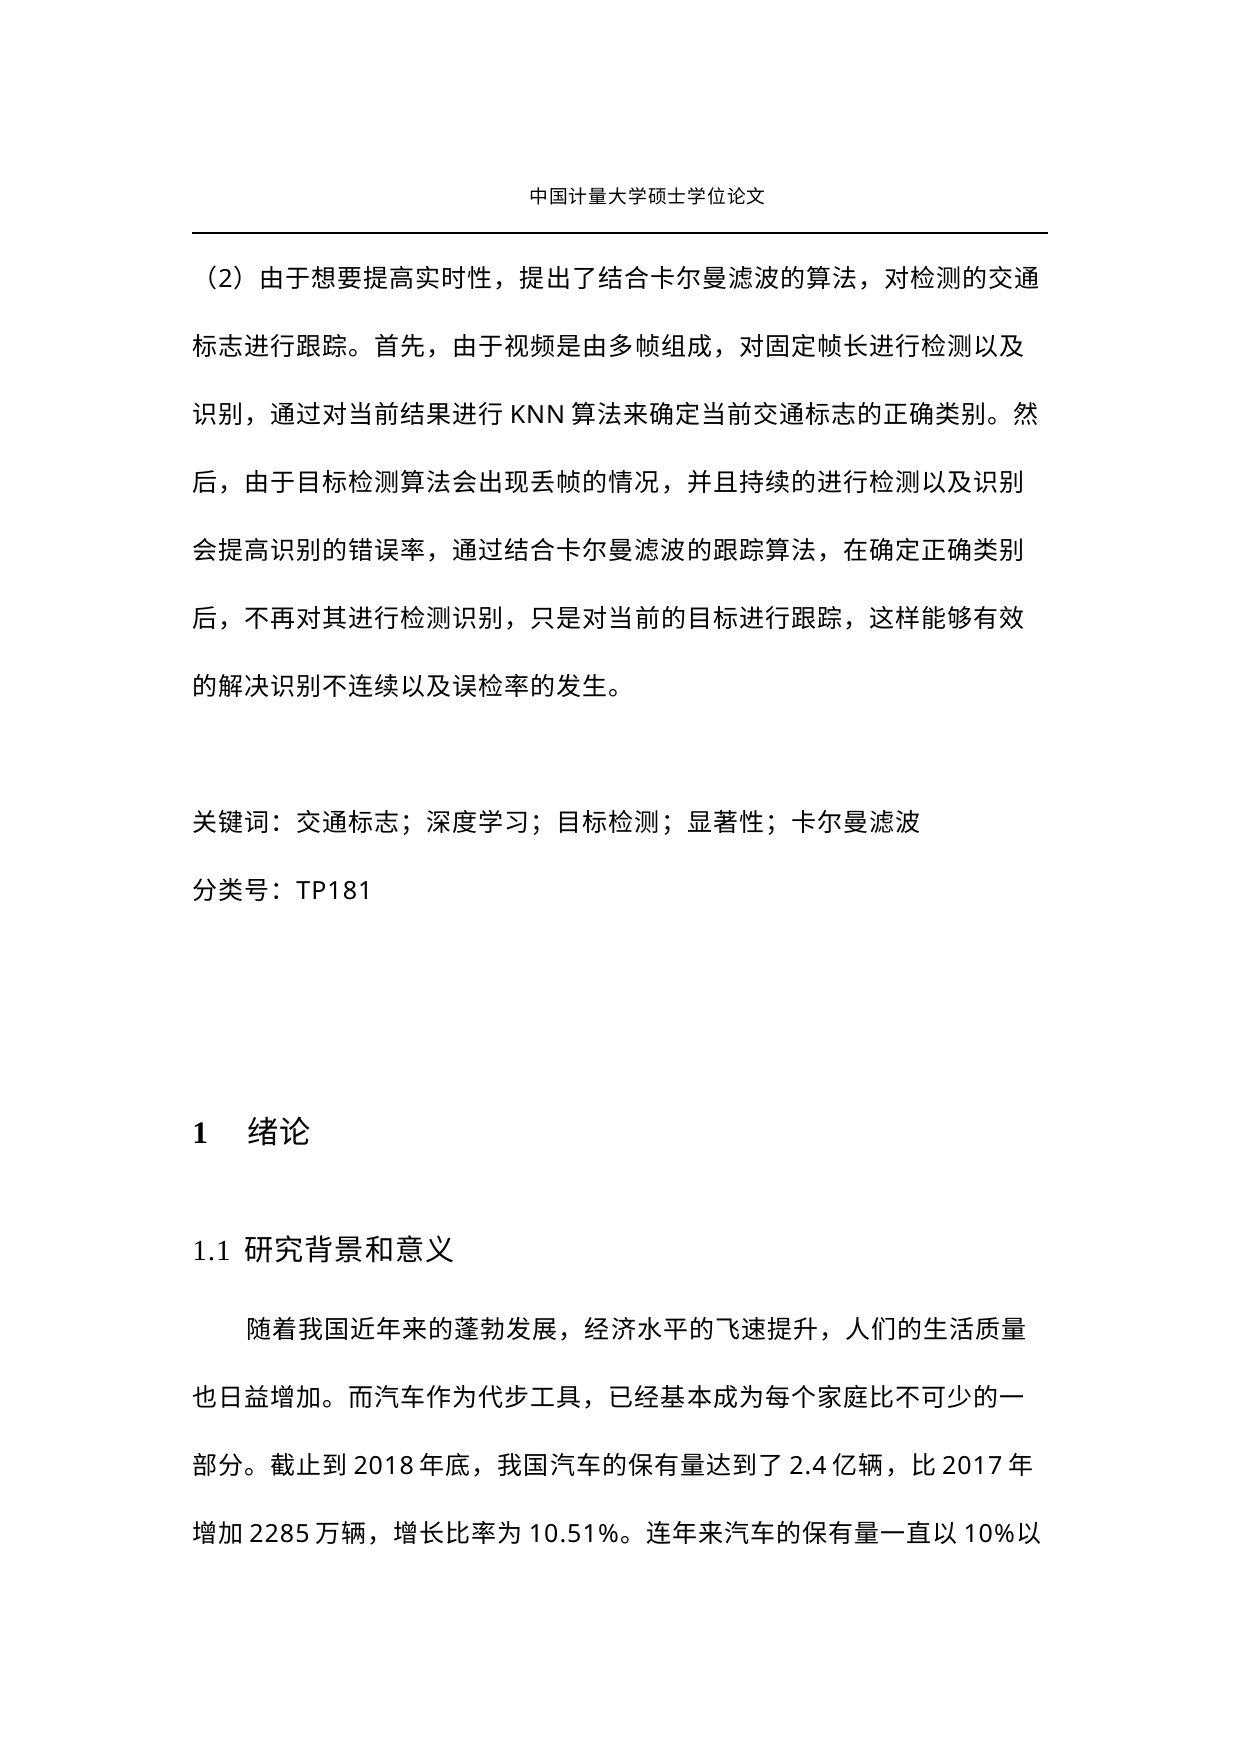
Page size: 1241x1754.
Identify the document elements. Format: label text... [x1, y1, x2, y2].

text （2）由于想要提高实时性，提出了结合卡尔曼滤波的算法，对检测的交通标志进行跟踪。首先，由于视频是由多帧组成，对固定帧长进行检测以及识别，通过对当前结果进行KNN算法来确定当前交通标志的正确类别。然后，由于目标检测算法会出现丢帧的情况，并且持续的进行检测以及识别会提高识别的错误率，通过结合卡尔曼滤波的跟踪算法，在确定正确类别后，不再对其进行检测识别，只是对当前的目标进行跟踪，这样能够有效的解决识别不连续以及误检率的发生。 [192, 243, 1048, 718]
list 绪论 [192, 1096, 1048, 1163]
text 关键词：交通标志；深度学习；目标检测；显著性；卡尔曼滤波 [192, 786, 1048, 854]
list 研究背景和意义 [192, 1213, 1048, 1281]
text 分类号：TP181 [192, 854, 1048, 922]
